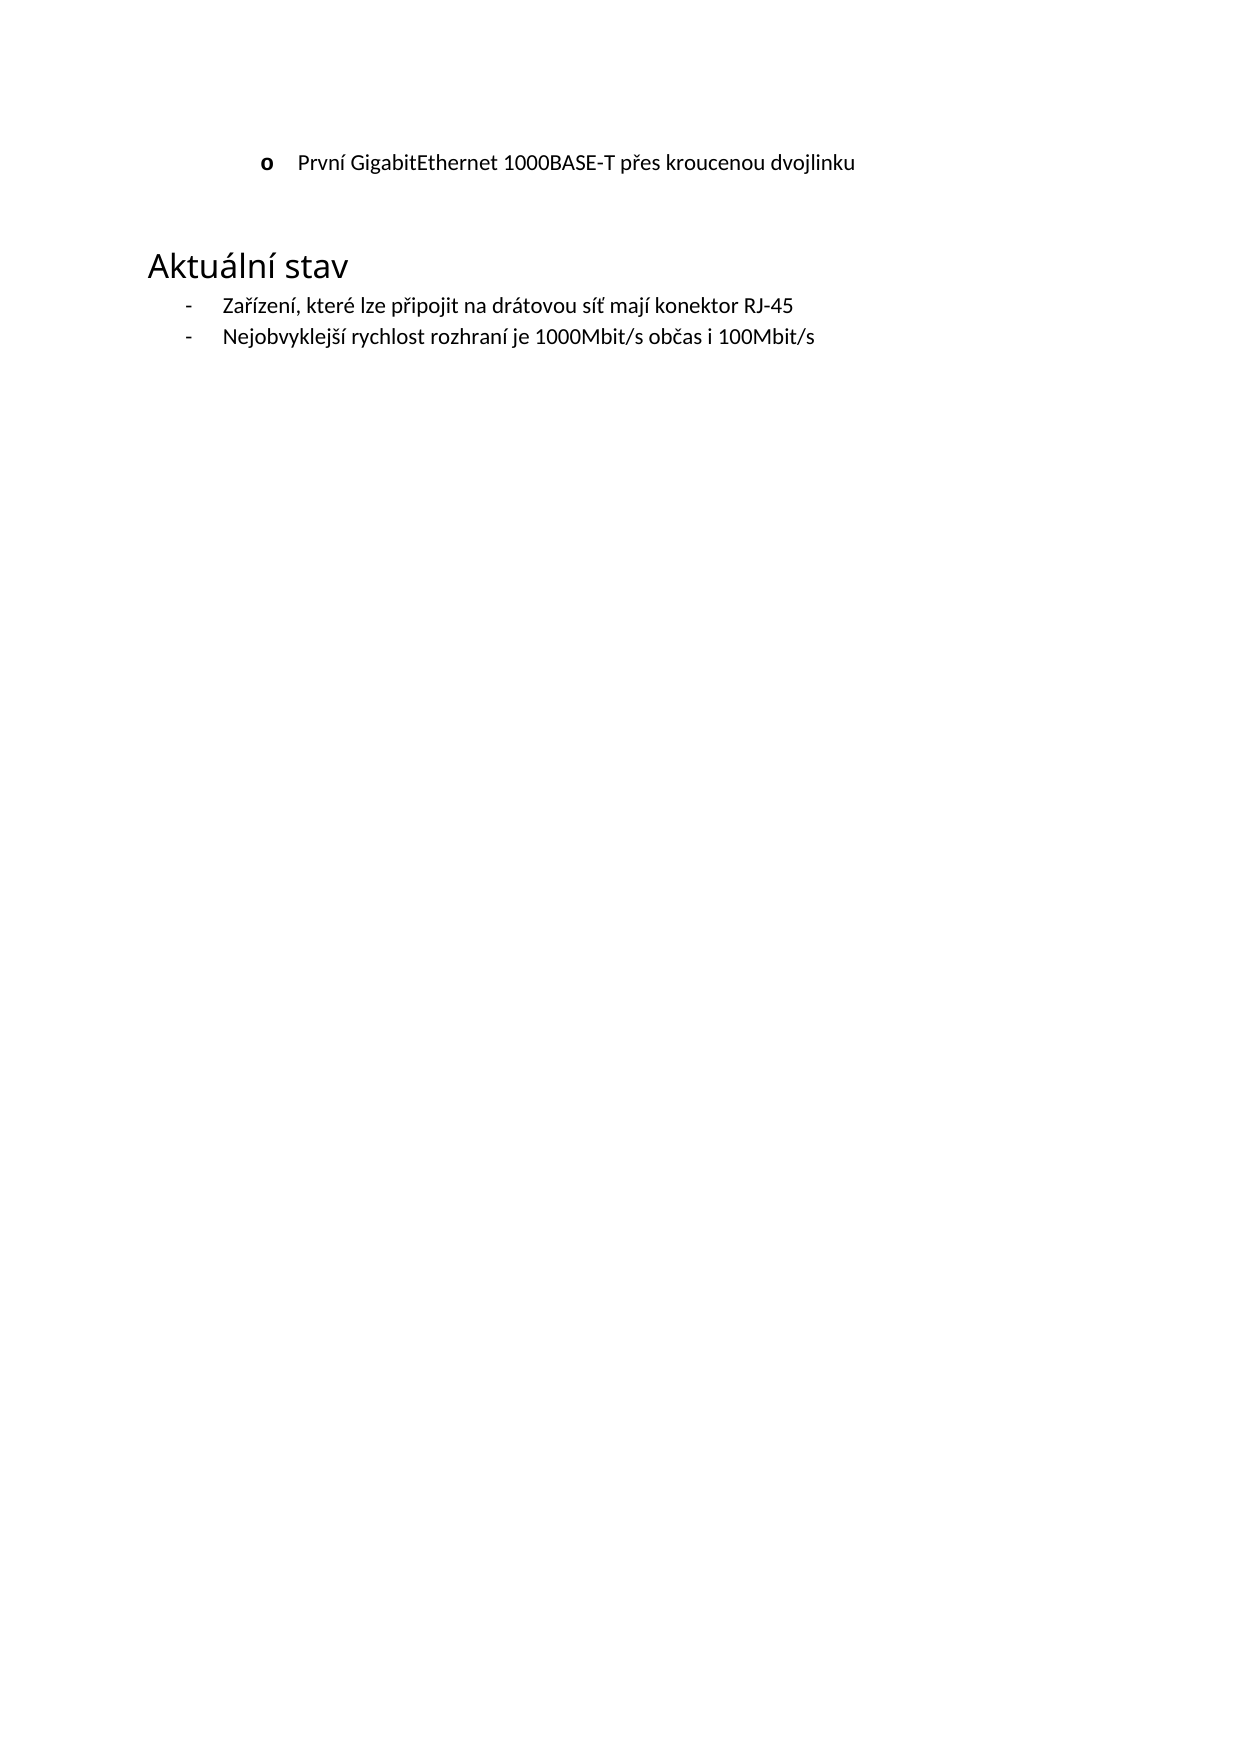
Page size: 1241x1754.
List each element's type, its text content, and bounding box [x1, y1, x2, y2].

list První GigabitEthernet 1000BASE-T přes kroucenou dvojlinku [260, 148, 1093, 177]
list Nejobvyklejší rychlost rozhraní je 1000Mbit/s občas i 100Mbit/s [185, 322, 1093, 350]
list Zařízení, které lze připojit na drátovou síť mají konektor RJ-45 [185, 292, 1093, 319]
subtitle Aktuální stav [148, 243, 1093, 288]
